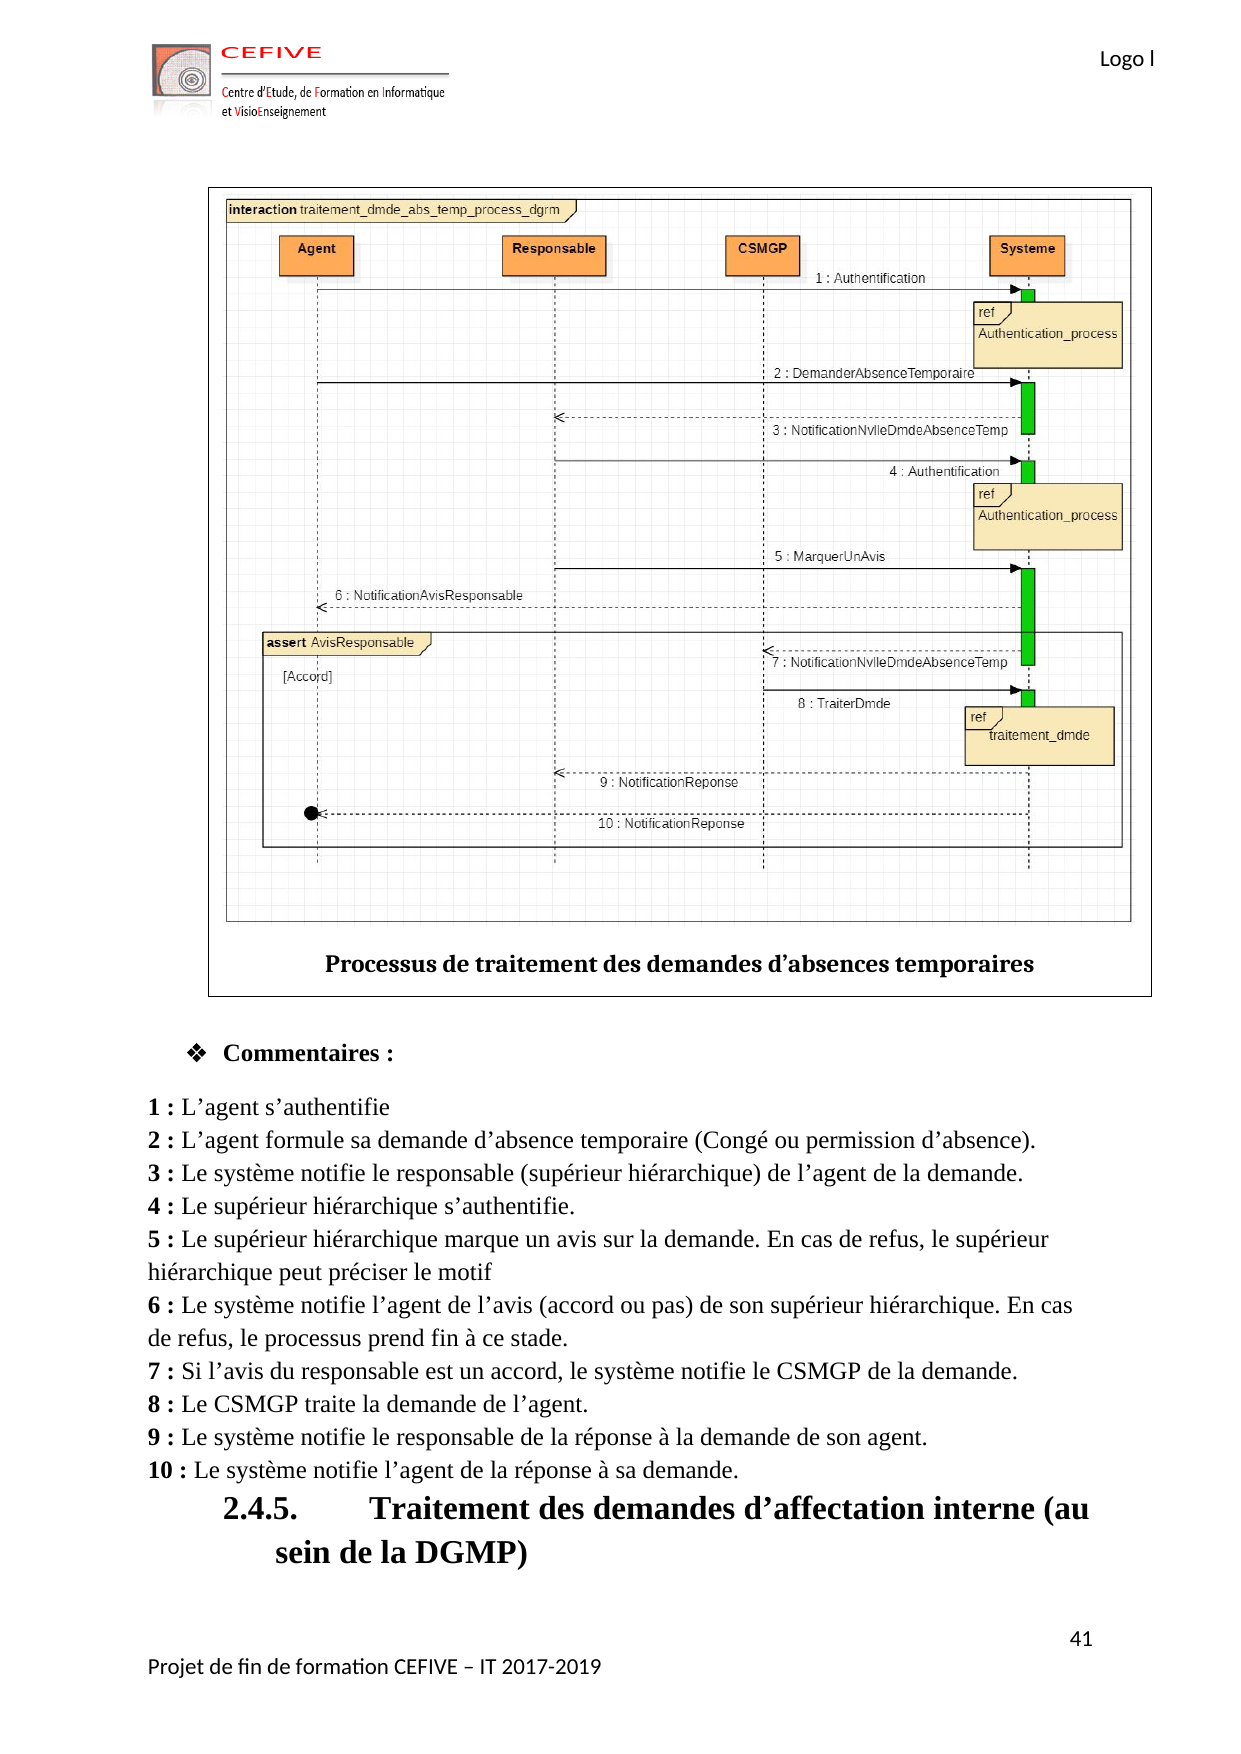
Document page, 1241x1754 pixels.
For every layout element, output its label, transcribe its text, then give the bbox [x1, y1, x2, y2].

text 4 : Le supérieur hiérarchique s’authentifie. [148, 1191, 1093, 1220]
text Traitement des demandes d’affectation interne (au sein de la DGMP) [223, 1488, 1093, 1571]
text 5 : Le supérieur hiérarchique marque un avis sur la demande. En cas de refus, le supérieur hiérarchique peut préciser le motif [148, 1224, 1093, 1286]
picture [222, 194, 1136, 926]
text 8 : Le CSMGP traite la demande de l’agent. [148, 1389, 1093, 1418]
text 1 : L’agent s’authentifie [148, 1092, 1093, 1121]
text 7 : Si l’avis du responsable est un accord, le système notifie le CSMGP de la demande. [148, 1356, 1093, 1385]
text 6 : Le système notifie l’agent de l’avis (accord ou pas) de son supérieur hiérarchique. En cas de refus, le processus prend fin à ce stade. [148, 1290, 1093, 1352]
text 2 : L’agent formule sa demande d’absence temporaire (Congé ou permission d’absence). [148, 1125, 1093, 1154]
picture [148, 35, 455, 123]
list Commentaires : [185, 1038, 1093, 1067]
text 10 : Le système notifie l’agent de la réponse à sa demande. [148, 1455, 1093, 1484]
text 3 : Le système notifie le responsable (supérieur hiérarchique) de l’agent de la demande. [148, 1158, 1093, 1187]
text 9 : Le système notifie le responsable de la réponse à la demande de son agent. [148, 1422, 1093, 1451]
